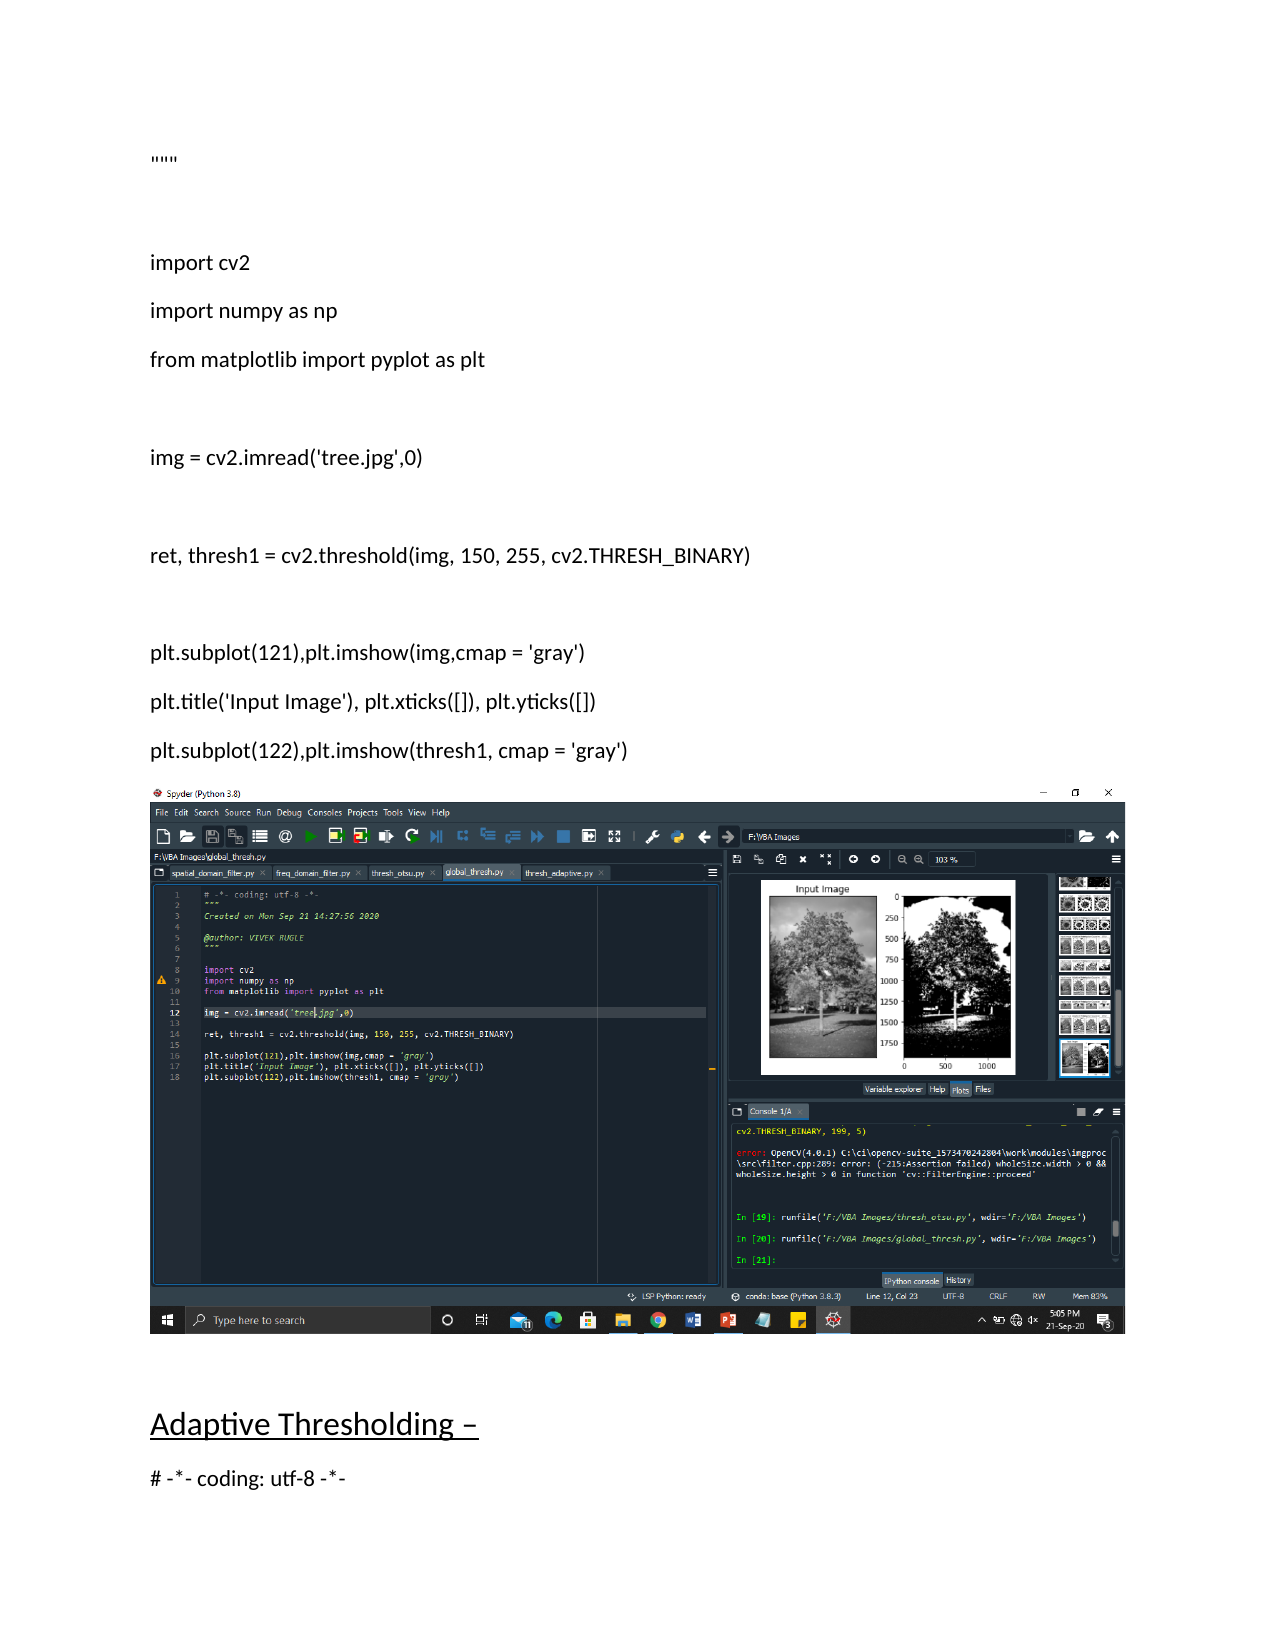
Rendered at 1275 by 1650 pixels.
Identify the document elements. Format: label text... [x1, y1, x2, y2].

text img = cv2.imread('tree.jpg',0) [150, 443, 1125, 471]
text import numpy as np [150, 297, 1125, 324]
text plt.title('Input Image'), plt.xticks([]), plt.yticks([]) [150, 687, 1125, 715]
text ret, thresh1 = cv2.threshold(img, 150, 255, cv2.THRESH_BINARY) [150, 541, 1125, 569]
text plt.subplot(122),plt.imshow(thresh1, cmap = 'gray') [150, 736, 1125, 764]
picture [150, 785, 1125, 1334]
text plt.subplot(121),plt.imshow(img,cmap = 'gray') [150, 638, 1125, 667]
text # -*- coding: utf-8 -*- [150, 1464, 1125, 1492]
text from matplotlib import pyplot as plt [150, 345, 1125, 373]
text """ [150, 150, 1125, 178]
text Adaptive Thresholding – [150, 1403, 1125, 1444]
text import cv2 [150, 248, 1125, 276]
